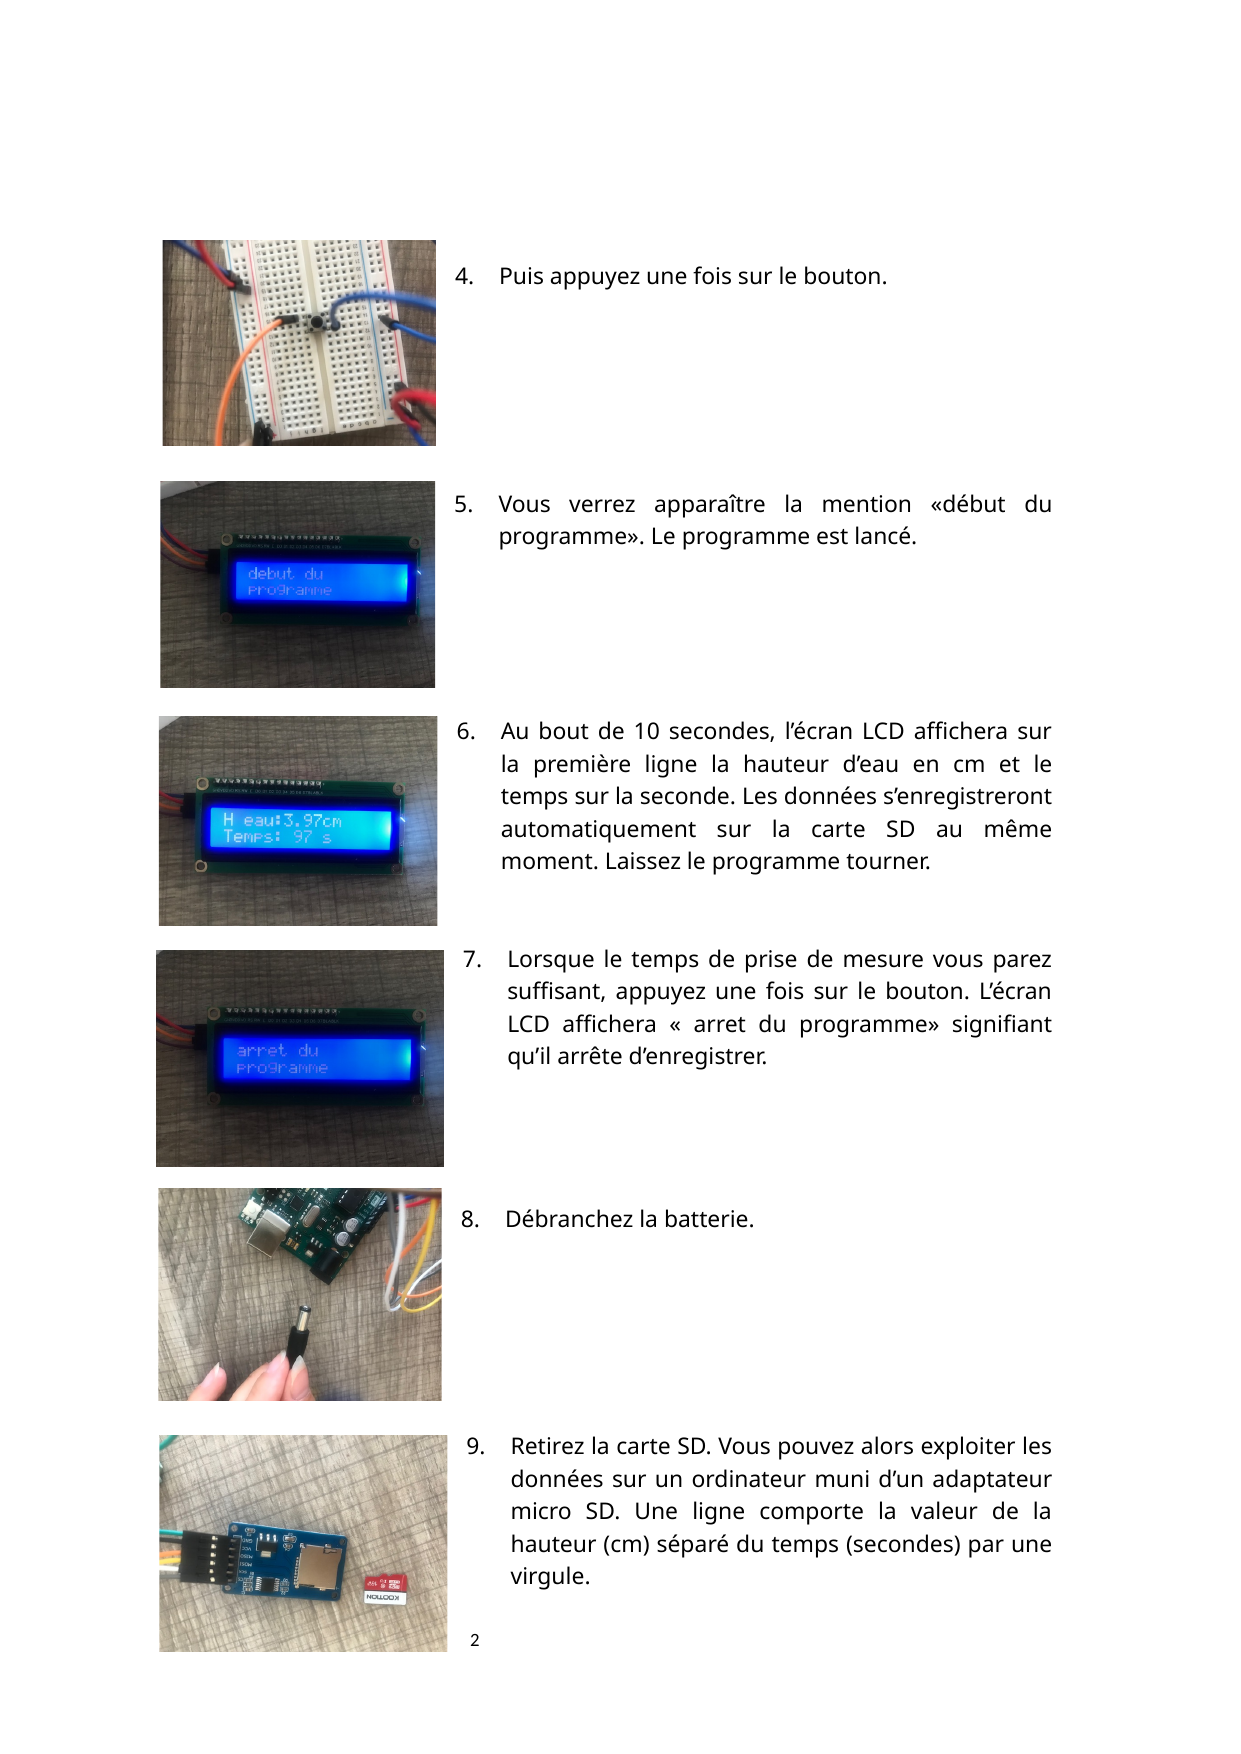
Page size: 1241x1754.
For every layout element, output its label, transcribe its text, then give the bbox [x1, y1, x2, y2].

picture [156, 950, 444, 1167]
list Vous verrez apparaître la mention «début du programme». Le programme est lancé. [436, 487, 1053, 552]
list Lorsque le temps de prise de mesure vous parez suffisant, appuyez une fois sur le bouton. L’écran LCD affichera « arret du programme» signifiant qu’il arrête d’enregistrer. [187, 942, 1053, 1072]
list Au bout de 10 secondes, l’écran LCD affichera sur la première ligne la hauteur d’eau en cm et le temps sur la seconde. Les données s’enregistreront automatiquement sur la carte SD au même moment. Laissez le programme tourner. [187, 714, 1053, 877]
picture [158, 1188, 442, 1401]
picture [162, 240, 436, 446]
list Retirez la carte SD. Vous pouvez alors exploiter les données sur un ordinateur muni d’un adaptateur micro SD. Une ligne comporte la valeur de la hauteur (cm) séparé du temps (secondes) par une virgule. [187, 1429, 1053, 1592]
list Puis appuyez une fois sur le bouton. [436, 259, 1053, 292]
picture [159, 1435, 448, 1652]
picture [160, 481, 436, 688]
list Débranchez la batterie. [442, 1202, 1053, 1234]
picture [158, 716, 438, 926]
